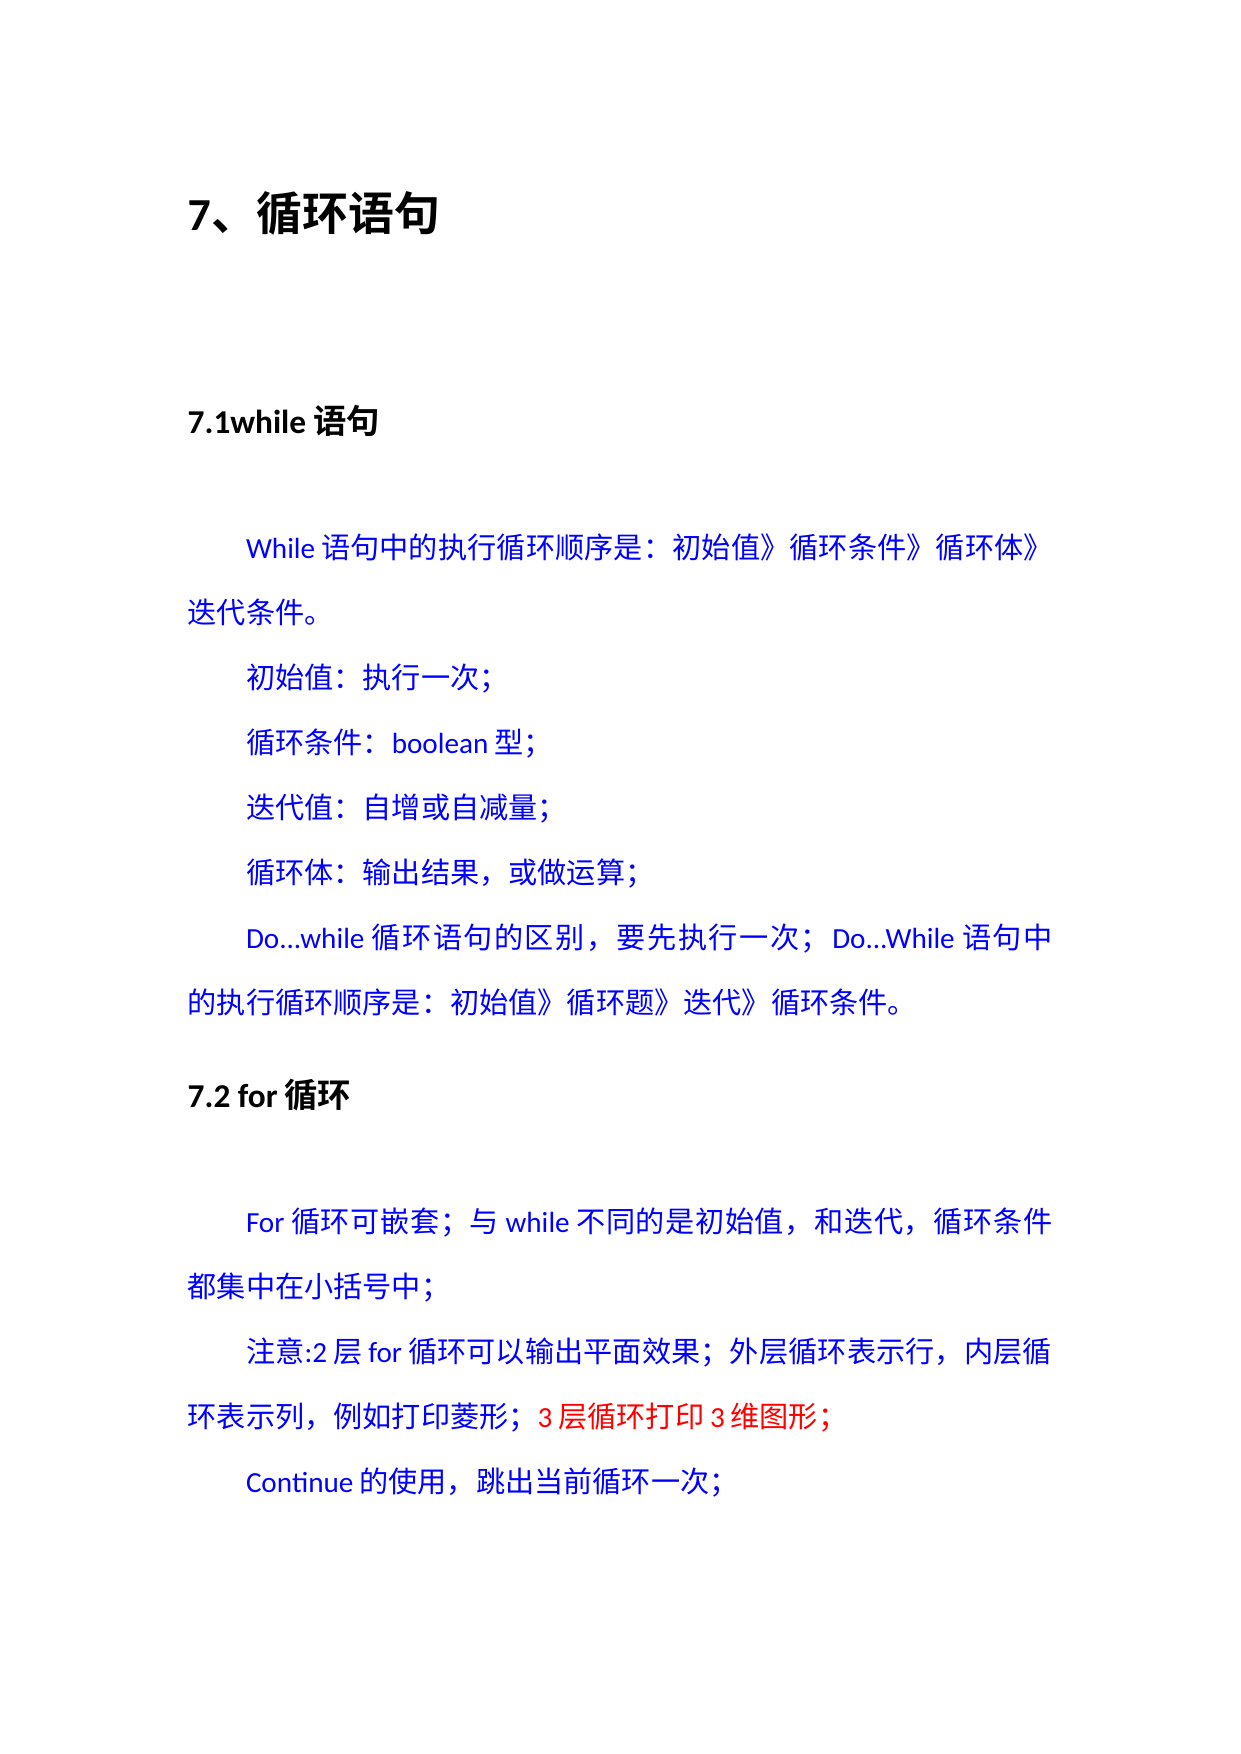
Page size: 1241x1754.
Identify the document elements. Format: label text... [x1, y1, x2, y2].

subtitle 7.1while语句 [187, 387, 1053, 452]
list Continue的使用，跳出当前循环一次； [187, 1447, 1053, 1512]
list While语句中的执行循环顺序是：初始值》循环条件》循环体》迭代条件。 [187, 513, 1053, 643]
list 循环体：输出结果，或做运算； [187, 838, 1053, 903]
list For循环可嵌套；与while不同的是初始值，和迭代，循环条件都集中在小括号中； [187, 1187, 1053, 1317]
list 注意:2层for循环可以输出平面效果；外层循环表示行，内层循环表示列，例如打印菱形；3层循环打印3维图形； [187, 1317, 1053, 1447]
list 初始值：执行一次； [187, 643, 1053, 708]
list Do...while循环语句的区别，要先执行一次；Do...While语句中的执行循环顺序是：初始值》循环题》迭代》循环条件。 [187, 903, 1053, 1033]
subtitle 7.2 for循环 [187, 1061, 1053, 1126]
list 迭代值：自增或自减量； [187, 773, 1053, 838]
list 循环条件：boolean型； [187, 708, 1053, 773]
subtitle 循环语句 [187, 162, 1053, 259]
